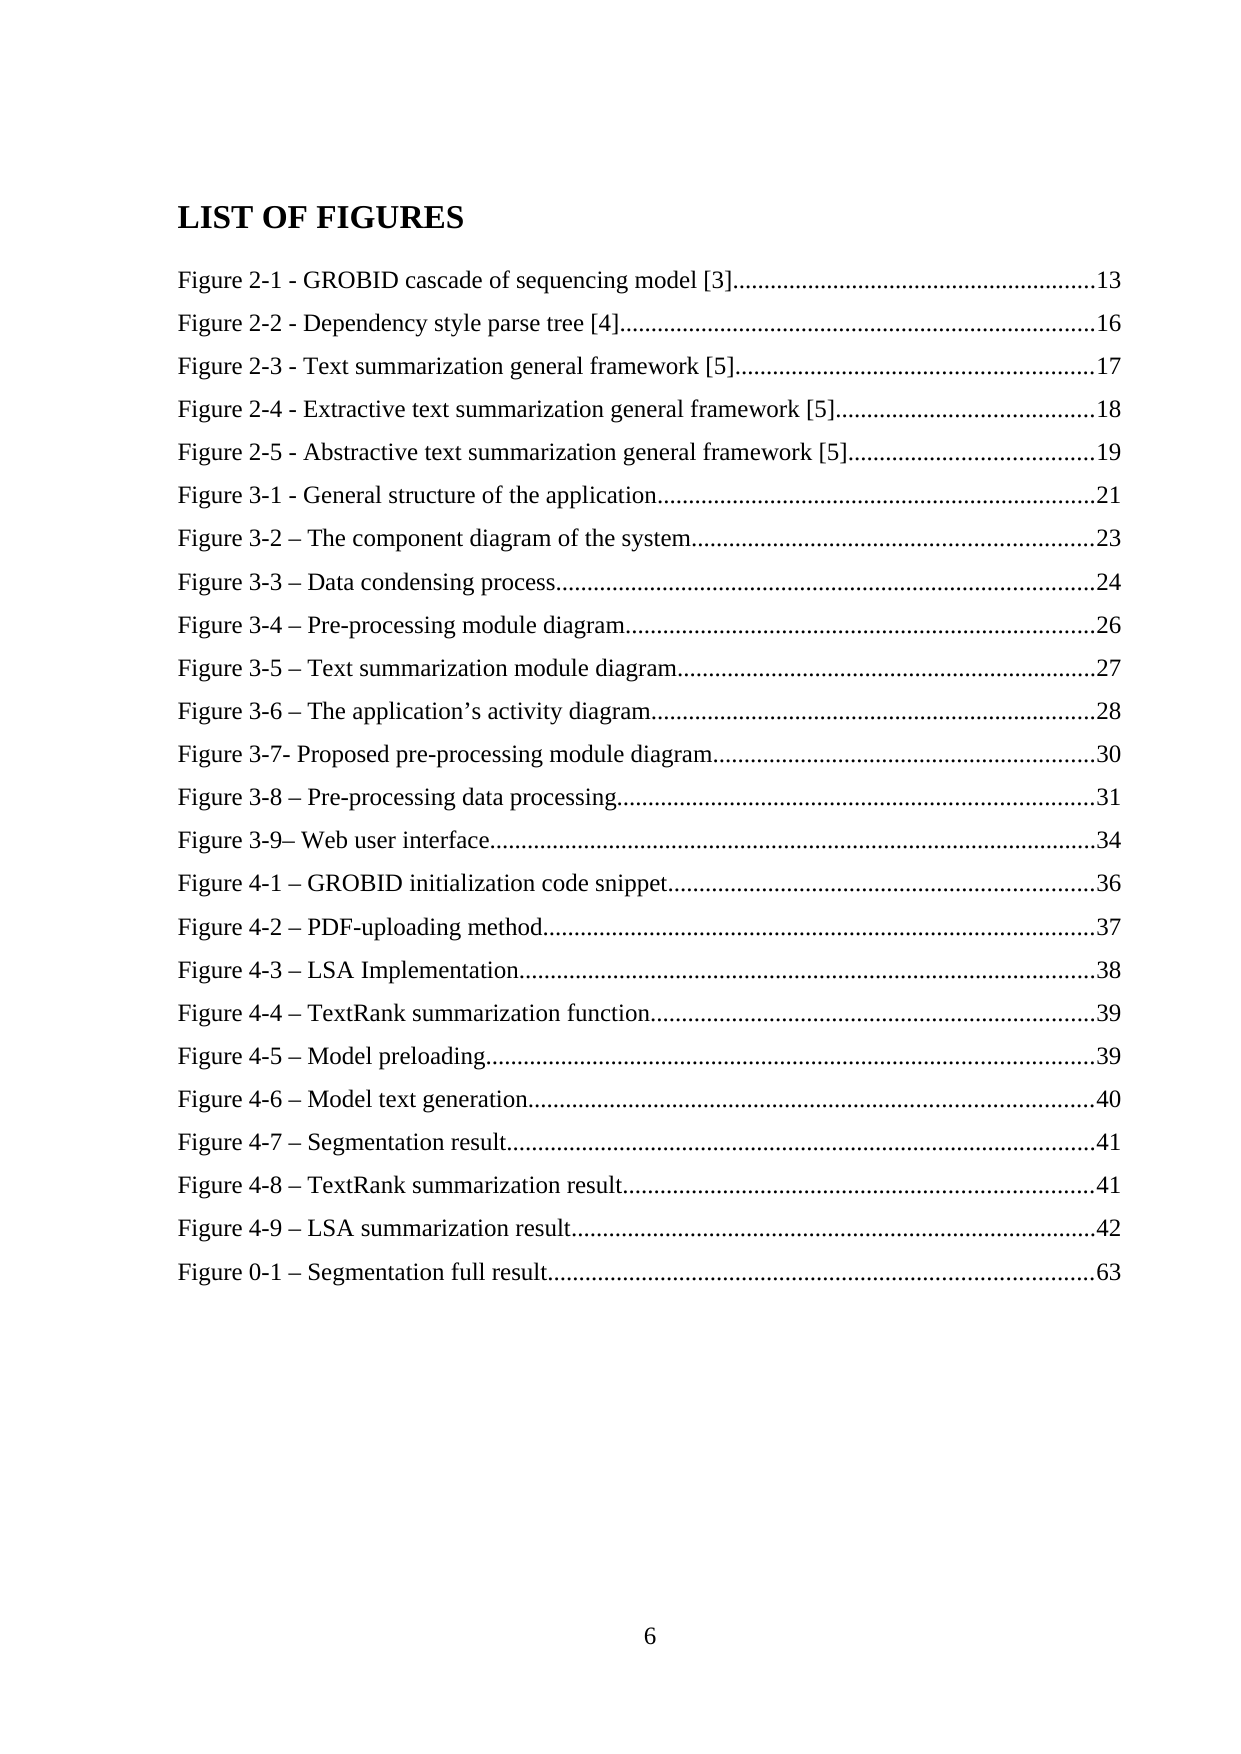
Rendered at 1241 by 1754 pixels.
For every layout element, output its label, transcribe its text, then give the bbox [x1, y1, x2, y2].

text Figure 3-6 – The application’s activity diagram 28 [177, 696, 1122, 725]
text Figure 3-5 – Text summarization module diagram 27 [177, 653, 1122, 682]
text Figure 3-4 – Pre-processing module diagram 26 [177, 610, 1122, 638]
text Figure 4-2 – PDF-uploading method 37 [177, 912, 1122, 940]
text Figure 4-7 – Segmentation result 41 [177, 1127, 1122, 1156]
text Figure 4-3 – LSA Implementation 38 [177, 955, 1122, 983]
text Figure 2-5 - Abstractive text summarization general framework [5] 19 [177, 437, 1122, 466]
text Figure 4-1 – GROBID initialization code snippet 36 [177, 868, 1122, 897]
text Figure 0-1 – Segmentation full result 63 [177, 1257, 1122, 1285]
text Figure 2-3 - Text summarization general framework [5] 17 [177, 351, 1122, 380]
text Figure 3-1 - General structure of the application 21 [177, 480, 1122, 509]
text Figure 3-7- Proposed pre-processing module diagram 30 [177, 739, 1122, 768]
text Figure 2-4 - Extractive text summarization general framework [5] 18 [177, 394, 1122, 423]
text Figure 4-9 – LSA summarization result 42 [177, 1213, 1122, 1242]
text Figure 2-2 - Dependency style parse tree [4] 16 [177, 308, 1122, 337]
subtitle LIST OF FIGURES [177, 198, 1122, 236]
text Figure 4-6 – Model text generation 40 [177, 1084, 1122, 1113]
text Figure 4-4 – TextRank summarization function 39 [177, 998, 1122, 1027]
text Figure 4-8 – TextRank summarization result 41 [177, 1170, 1122, 1199]
text Figure 3-8 – Pre-processing data processing 31 [177, 782, 1122, 811]
text Figure 3-2 – The component diagram of the system 23 [177, 523, 1122, 552]
text Figure 3-9– Web user interface 34 [177, 825, 1122, 854]
text Figure 2-1 - GROBID cascade of sequencing model [3] 13 [177, 265, 1122, 293]
text Figure 4-5 – Model preloading 39 [177, 1041, 1122, 1070]
text Figure 3-3 – Data condensing process 24 [177, 567, 1122, 595]
